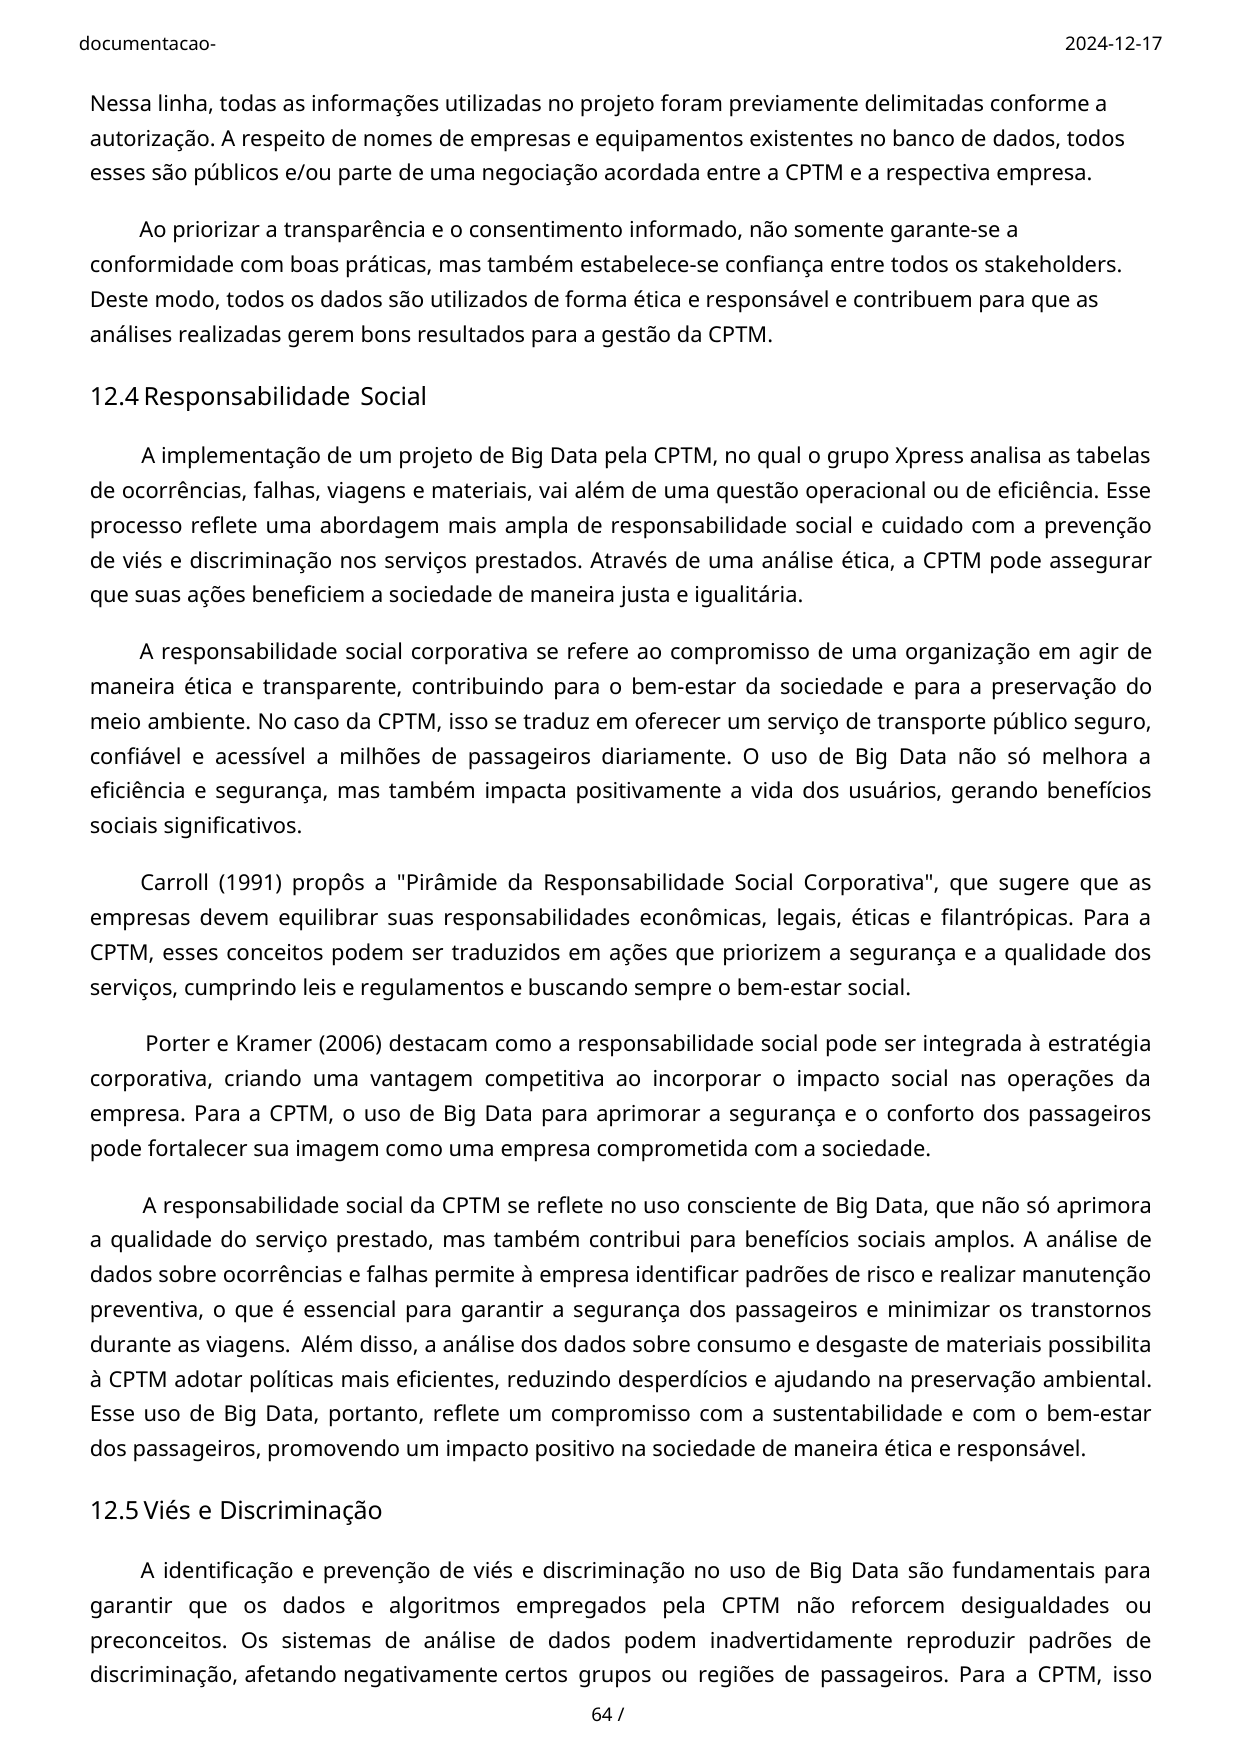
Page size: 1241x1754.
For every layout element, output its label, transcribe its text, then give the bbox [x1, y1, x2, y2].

text Porter e Kramer (2006) destacam como a responsabilidade social pode ser integrada à estratégia corporativa, criando uma vantagem competitiva ao incorporar o impacto social nas operações da empresa. Para a CPTM, o uso de Big Data para aprimorar a segurança e o conforto dos passageiros pode fortalecer sua imagem como uma empresa comprometida com a sociedade. [89, 1028, 1153, 1162]
subtitle Viés e Discriminação [89, 1493, 1166, 1527]
text Ao priorizar a transparência e o consentimento informado, não somente garante-se a conformidade com boas práticas, mas também estabelece-se confiança entre todos os stakeholders. Deste modo, todos os dados são utilizados de forma ética e responsável e contribuem para que as análises realizadas gerem bons resultados para a gestão da CPTM. [89, 214, 1151, 348]
text Nessa linha, todas as informações utilizadas no projeto foram previamente delimitadas conforme a autorização. A respeito de nomes de empresas e equipamentos existentes no banco de dados, todos esses são públicos e/ou parte de uma negociação acordada entre a CPTM e a respectiva empresa. [89, 88, 1140, 187]
subtitle Responsabilidade Social [89, 378, 1166, 412]
text A implementação de um projeto de Big Data pela CPTM, no qual o grupo Xpress analisa as tabelas de ocorrências, falhas, viagens e materiais, vai além de uma questão operacional ou de eficiência. Esse processo reflete uma abordagem mais ampla de responsabilidade social e cuidado com a prevenção de viés e discriminação nos serviços prestados. Através de uma análise ética, a CPTM pode assegurar que suas ações beneficiem a sociedade de maneira justa e igualitária. [89, 440, 1153, 609]
text Carroll (1991) propôs a "Pirâmide da Responsabilidade Social Corporativa", que sugere que as empresas devem equilibrar suas responsabilidades econômicas, legais, éticas e filantrópicas. Para a CPTM, esses conceitos podem ser traduzidos em ações que priorizem a segurança e a qualidade dos serviços, cumprindo leis e regulamentos e buscando sempre o bem-estar social. [89, 867, 1153, 1001]
text A responsabilidade social corporativa se refere ao compromisso de uma organização em agir de maneira ética e transparente, contribuindo para o bem-estar da sociedade e para a preservação do meio ambiente. No caso da CPTM, isso se traduz em oferecer um serviço de transporte público seguro, confiável e acessível a milhões de passageiros diariamente. O uso de Big Data não só melhora a eficiência e segurança, mas também impacta positivamente a vida dos usuários, gerando benefícios sociais significativos. [89, 636, 1153, 840]
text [89, 1555, 1153, 1689]
text A responsabilidade social da CPTM se reflete no uso consciente de Big Data, que não só aprimora a qualidade do serviço prestado, mas também contribui para benefícios sociais amplos. A análise de dados sobre ocorrências e falhas permite à empresa identificar padrões de risco e realizar manutenção preventiva, o que é essencial para garantir a segurança dos passageiros e minimizar os transtornos durante as viagens. Além disso, a análise dos dados sobre consumo e desgaste de materiais possibilita à CPTM adotar políticas mais eficientes, reduzindo desperdícios e ajudando na preservação ambiental. Esse uso de Big Data, portanto, reflete um compromisso com a sustentabilidade e com o bem-estar dos passageiros, promovendo um impacto positivo na sociedade de maneira ética e responsável. [89, 1189, 1153, 1463]
